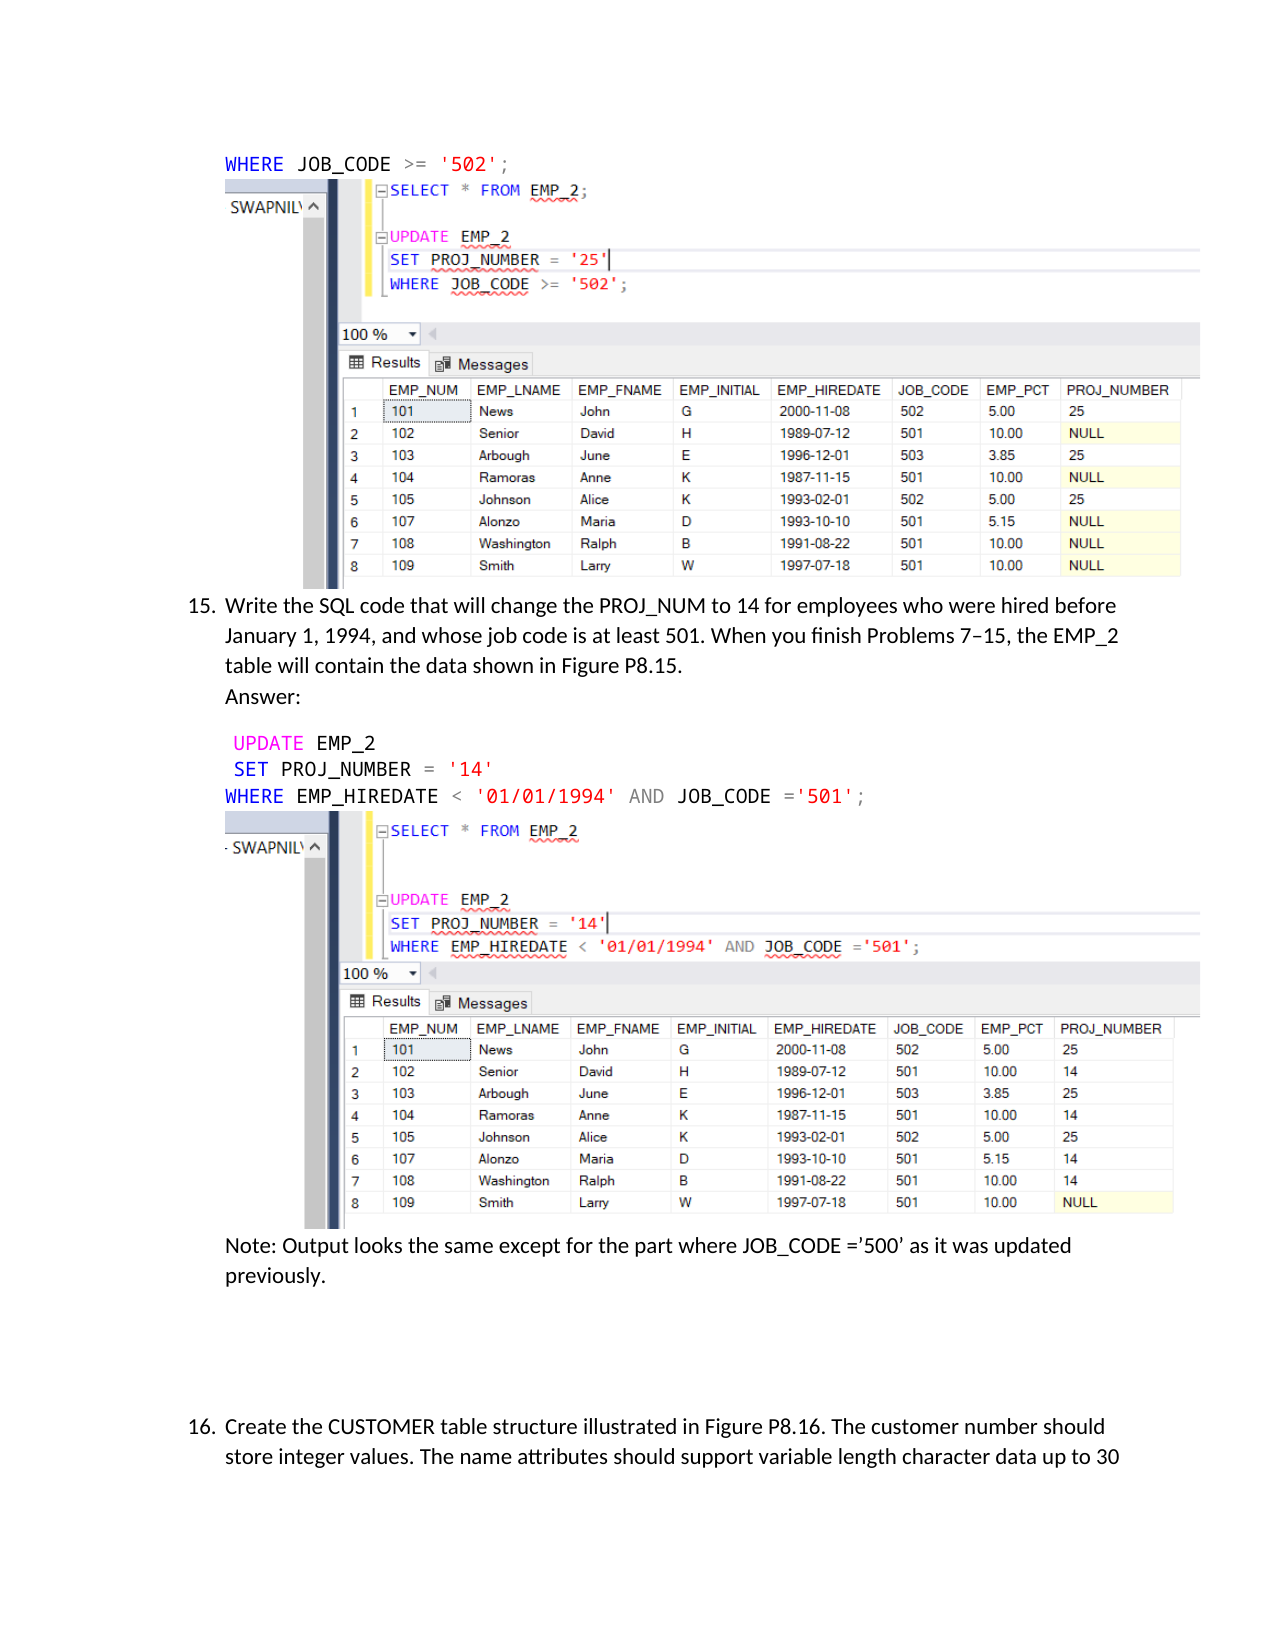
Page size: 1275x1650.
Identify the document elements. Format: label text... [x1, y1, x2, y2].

list Answer: [225, 682, 1125, 710]
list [187, 1412, 1125, 1470]
picture [225, 811, 1200, 1229]
list Write the SQL code that will change the PROJ_NUM to 14 for employees who were hired before January 1, 1994, and whose job code is at least 501. When you finish Problems 7–15, the EMP_2 table will contain the data shown in Figure P8.15. [187, 591, 1125, 680]
picture [225, 179, 1200, 589]
text SET PROJ_NUMBER = '14' [150, 756, 1125, 783]
list WHERE JOB_CODE >= '502'; [225, 150, 1125, 177]
list Note: Output looks the same except for the part where JOB_CODE =’500’ as it was updated previously. [225, 1231, 1125, 1289]
list WHERE EMP_HIREDATE < '01/01/1994' AND JOB_CODE ='501'; [225, 783, 1125, 810]
text UPDATE EMP_2 [150, 729, 1125, 756]
